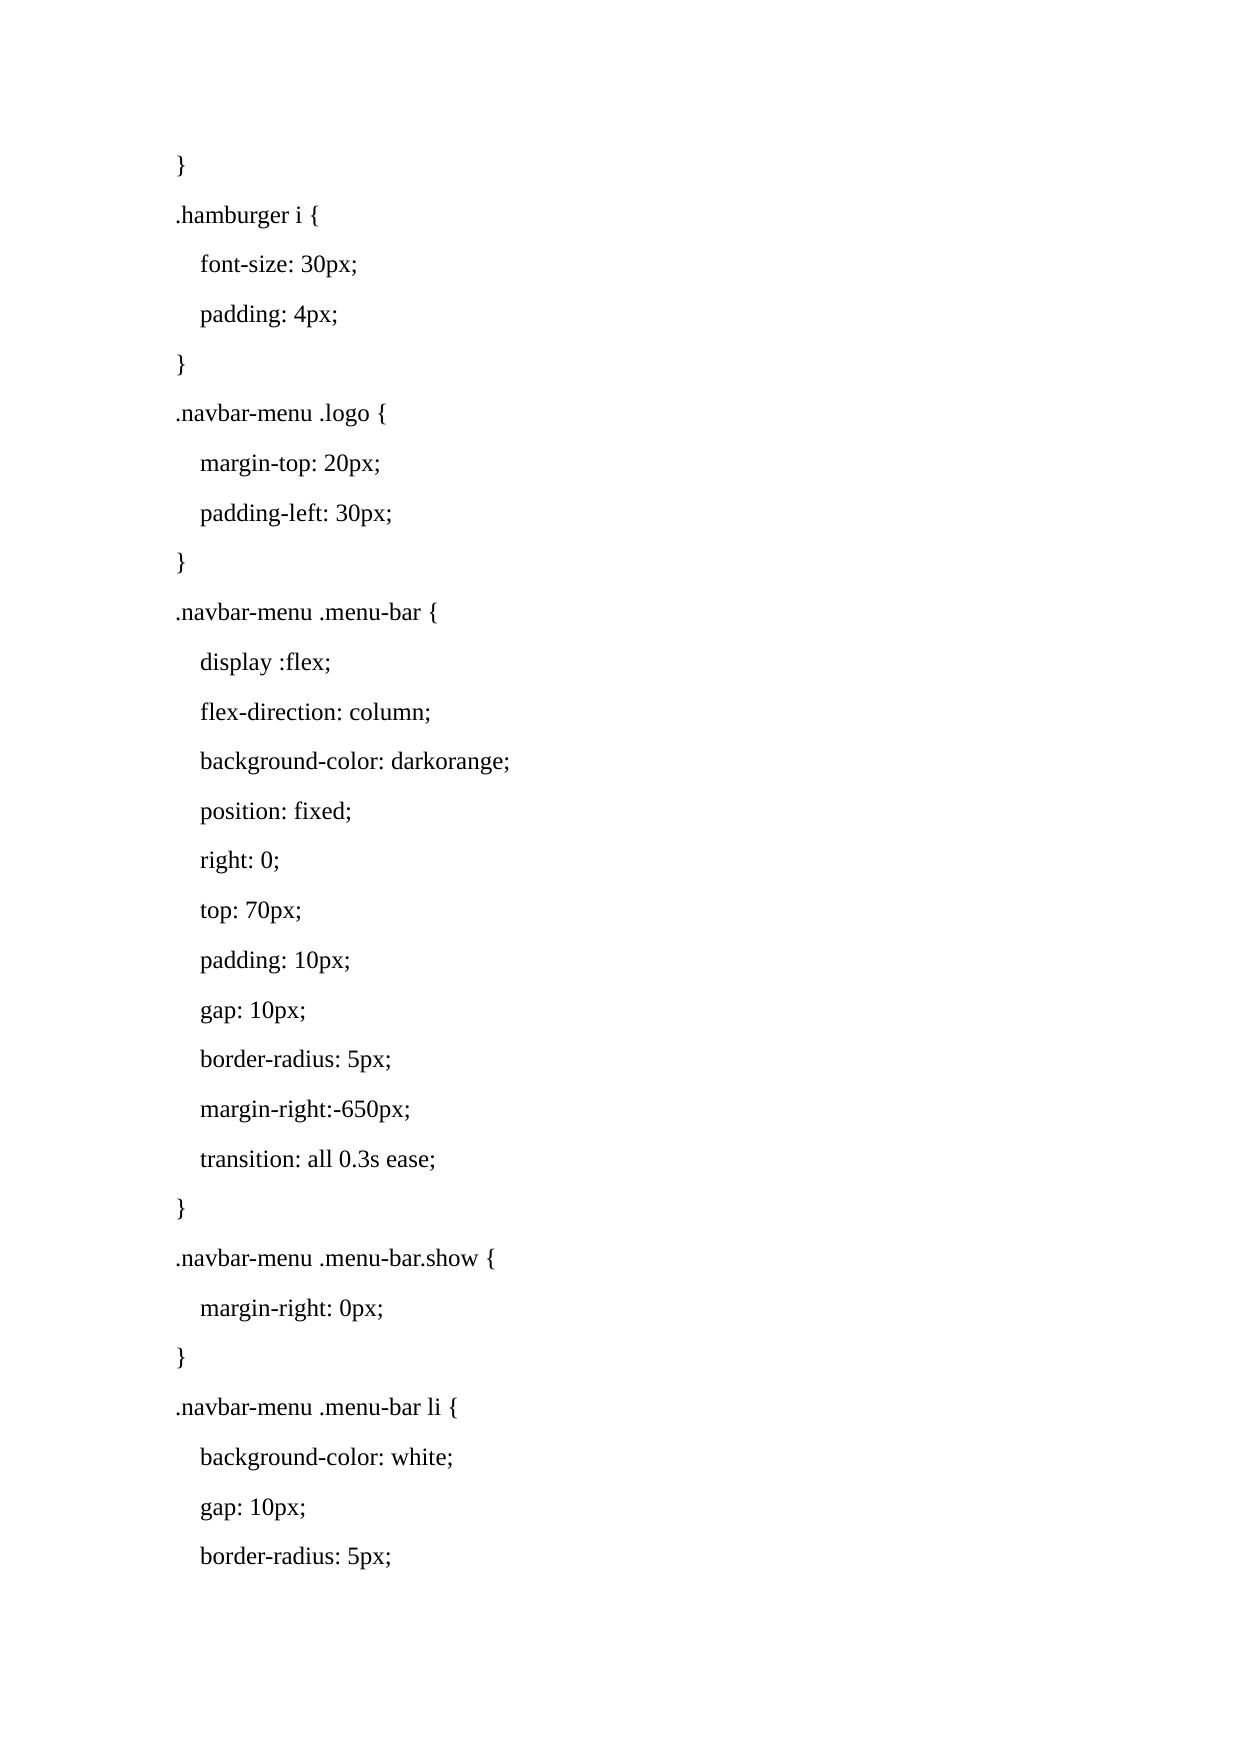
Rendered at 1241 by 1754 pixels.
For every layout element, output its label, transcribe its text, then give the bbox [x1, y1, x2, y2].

text border-radius: 5px; [150, 1541, 1090, 1570]
text .navbar-menu .menu-bar li { [150, 1392, 1090, 1421]
text flex-direction: column; [150, 697, 1090, 725]
text margin-right: 0px; [150, 1293, 1090, 1322]
text } [150, 150, 1090, 179]
text .navbar-menu .menu-bar { [150, 597, 1090, 626]
text margin-top: 20px; [150, 448, 1090, 477]
text background-color: darkorange; [150, 746, 1090, 775]
text position: fixed; [150, 796, 1090, 825]
text } [150, 1342, 1090, 1371]
text border-radius: 5px; [150, 1044, 1090, 1073]
text gap: 10px; [150, 1492, 1090, 1520]
text display :flex; [150, 647, 1090, 676]
text margin-right:-650px; [150, 1094, 1090, 1123]
text padding-left: 30px; [150, 498, 1090, 527]
text } [150, 349, 1090, 377]
text .hamburger i { [150, 200, 1090, 228]
text } [150, 547, 1090, 576]
text gap: 10px; [150, 995, 1090, 1023]
text right: 0; [150, 846, 1090, 874]
text } [150, 1193, 1090, 1222]
text padding: 10px; [150, 945, 1090, 974]
text top: 70px; [150, 895, 1090, 924]
text transition: all 0.3s ease; [150, 1144, 1090, 1172]
text .navbar-menu .menu-bar.show { [150, 1243, 1090, 1272]
text font-size: 30px; [150, 249, 1090, 278]
text background-color: white; [150, 1442, 1090, 1471]
text padding: 4px; [150, 299, 1090, 328]
text .navbar-menu .logo { [150, 398, 1090, 427]
